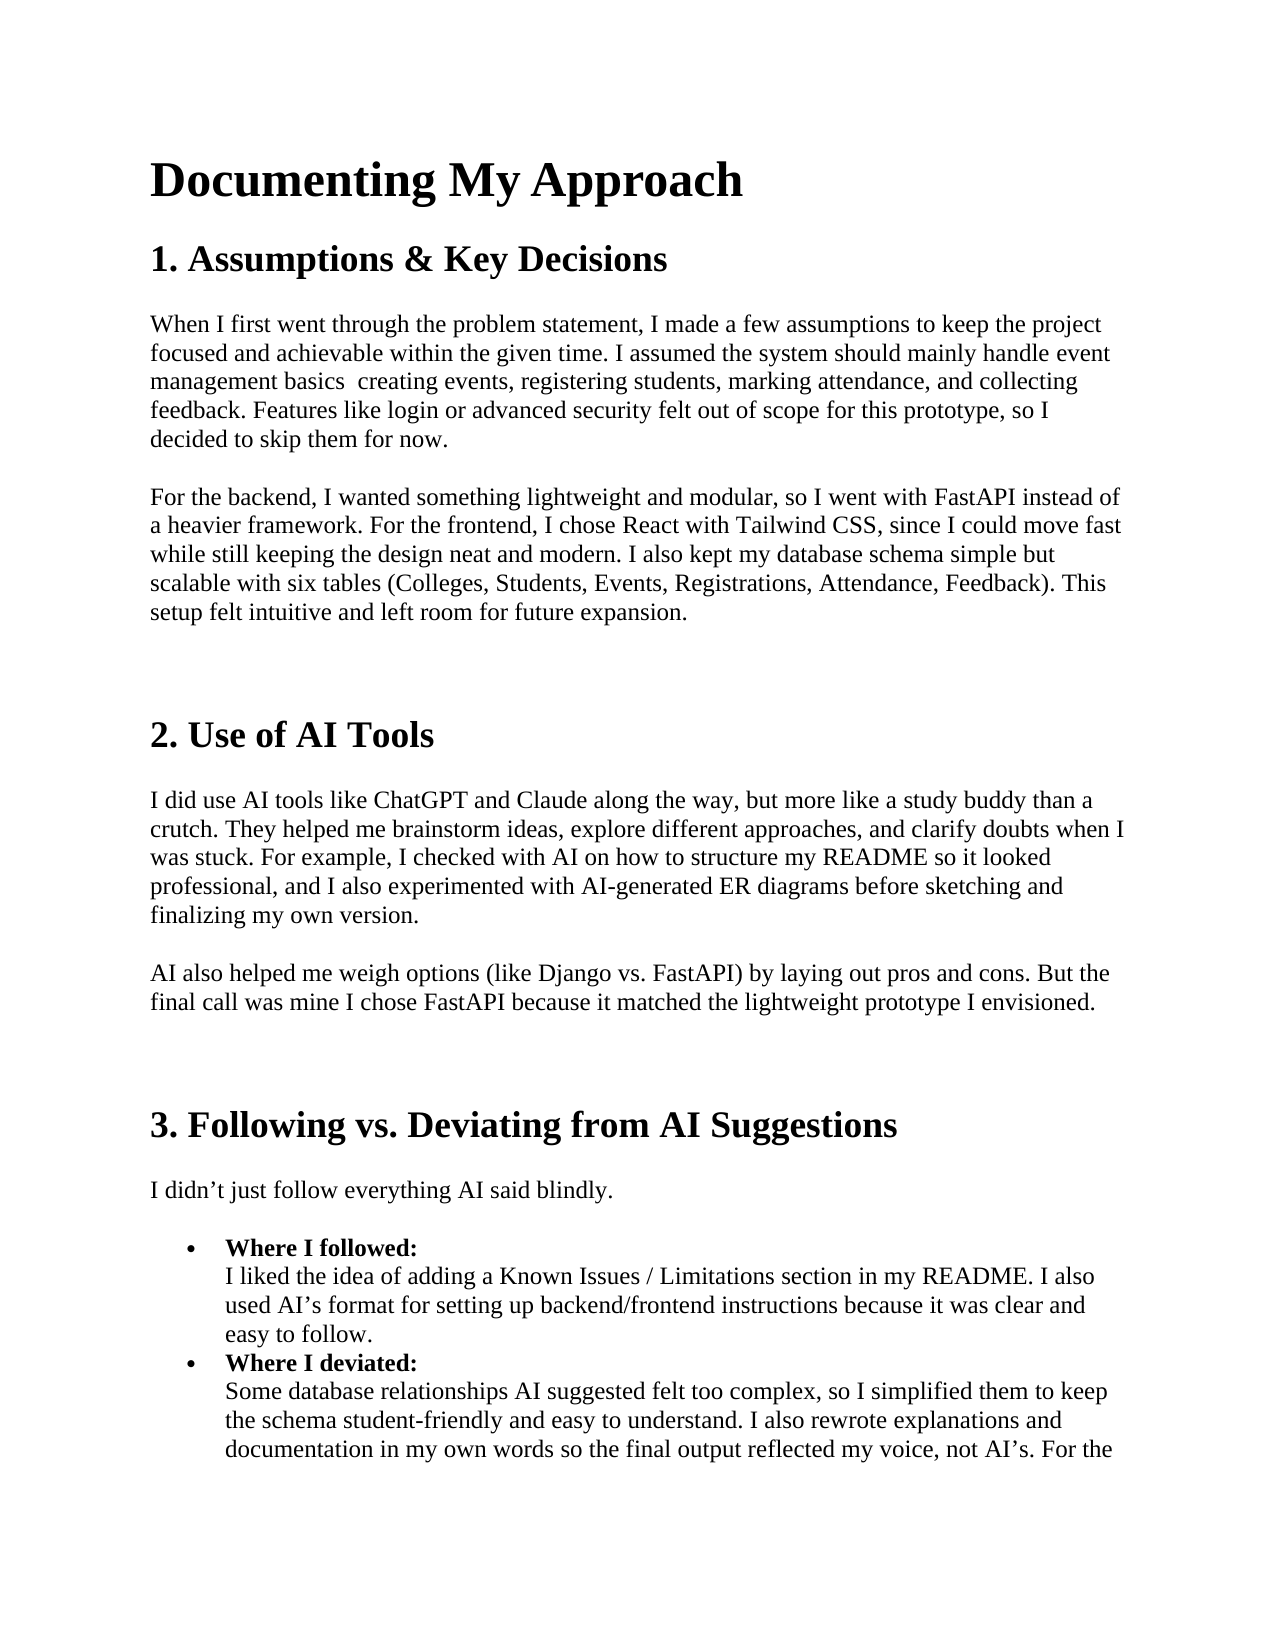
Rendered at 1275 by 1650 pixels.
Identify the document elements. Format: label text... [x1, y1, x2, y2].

text 1. Assumptions & Key Decisions [150, 237, 1125, 280]
text I did use AI tools like ChatGPT and Claude along the way, but more like a study buddy than a crutch. They helped me brainstorm ideas, explore different approaches, and clarify doubts when I was stuck. For example, I checked with AI on how to structure my README so it looked professional, and I also experimented with AI-generated ER diagrams before sketching and finalizing my own version. [150, 785, 1125, 929]
text I didn’t just follow everything AI said blindly. [150, 1175, 1125, 1203]
text 3. Following vs. Deviating from AI Suggestions [150, 1102, 1125, 1146]
text For the backend, I wanted something lightweight and modular, so I went with FastAPI instead of a heavier framework. For the frontend, I chose React with Tailwind CSS, since I could move fast while still keeping the design neat and modern. I also kept my database schema simple but scalable with six tables (Colleges, Students, Events, Registrations, Attendance, Feedback). This setup felt intuitive and left room for future expansion. [150, 482, 1125, 626]
text AI also helped me weigh options (like Django vs. FastAPI) by laying out pros and cons. But the final call was mine I chose FastAPI because it matched the lightweight prototype I envisioned. [150, 958, 1125, 1015]
text 2. Use of AI Tools [150, 713, 1125, 756]
list Where I followed: I liked the idea of adding a Known Issues / Limitations section in my README. I also used AI’s format for setting up backend/frontend instructions because it was clear and easy to follow. [187, 1233, 1125, 1348]
text When I first went through the problem statement, I made a few assumptions to keep the project focused and achievable within the given time. I assumed the system should mainly handle event management basics creating events, registering students, marking attendance, and collecting feedback. Features like login or advanced security felt out of scope for this prototype, so I decided to skip them for now. [150, 309, 1125, 453]
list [187, 1348, 1125, 1463]
text Documenting My Approach [150, 150, 1125, 207]
